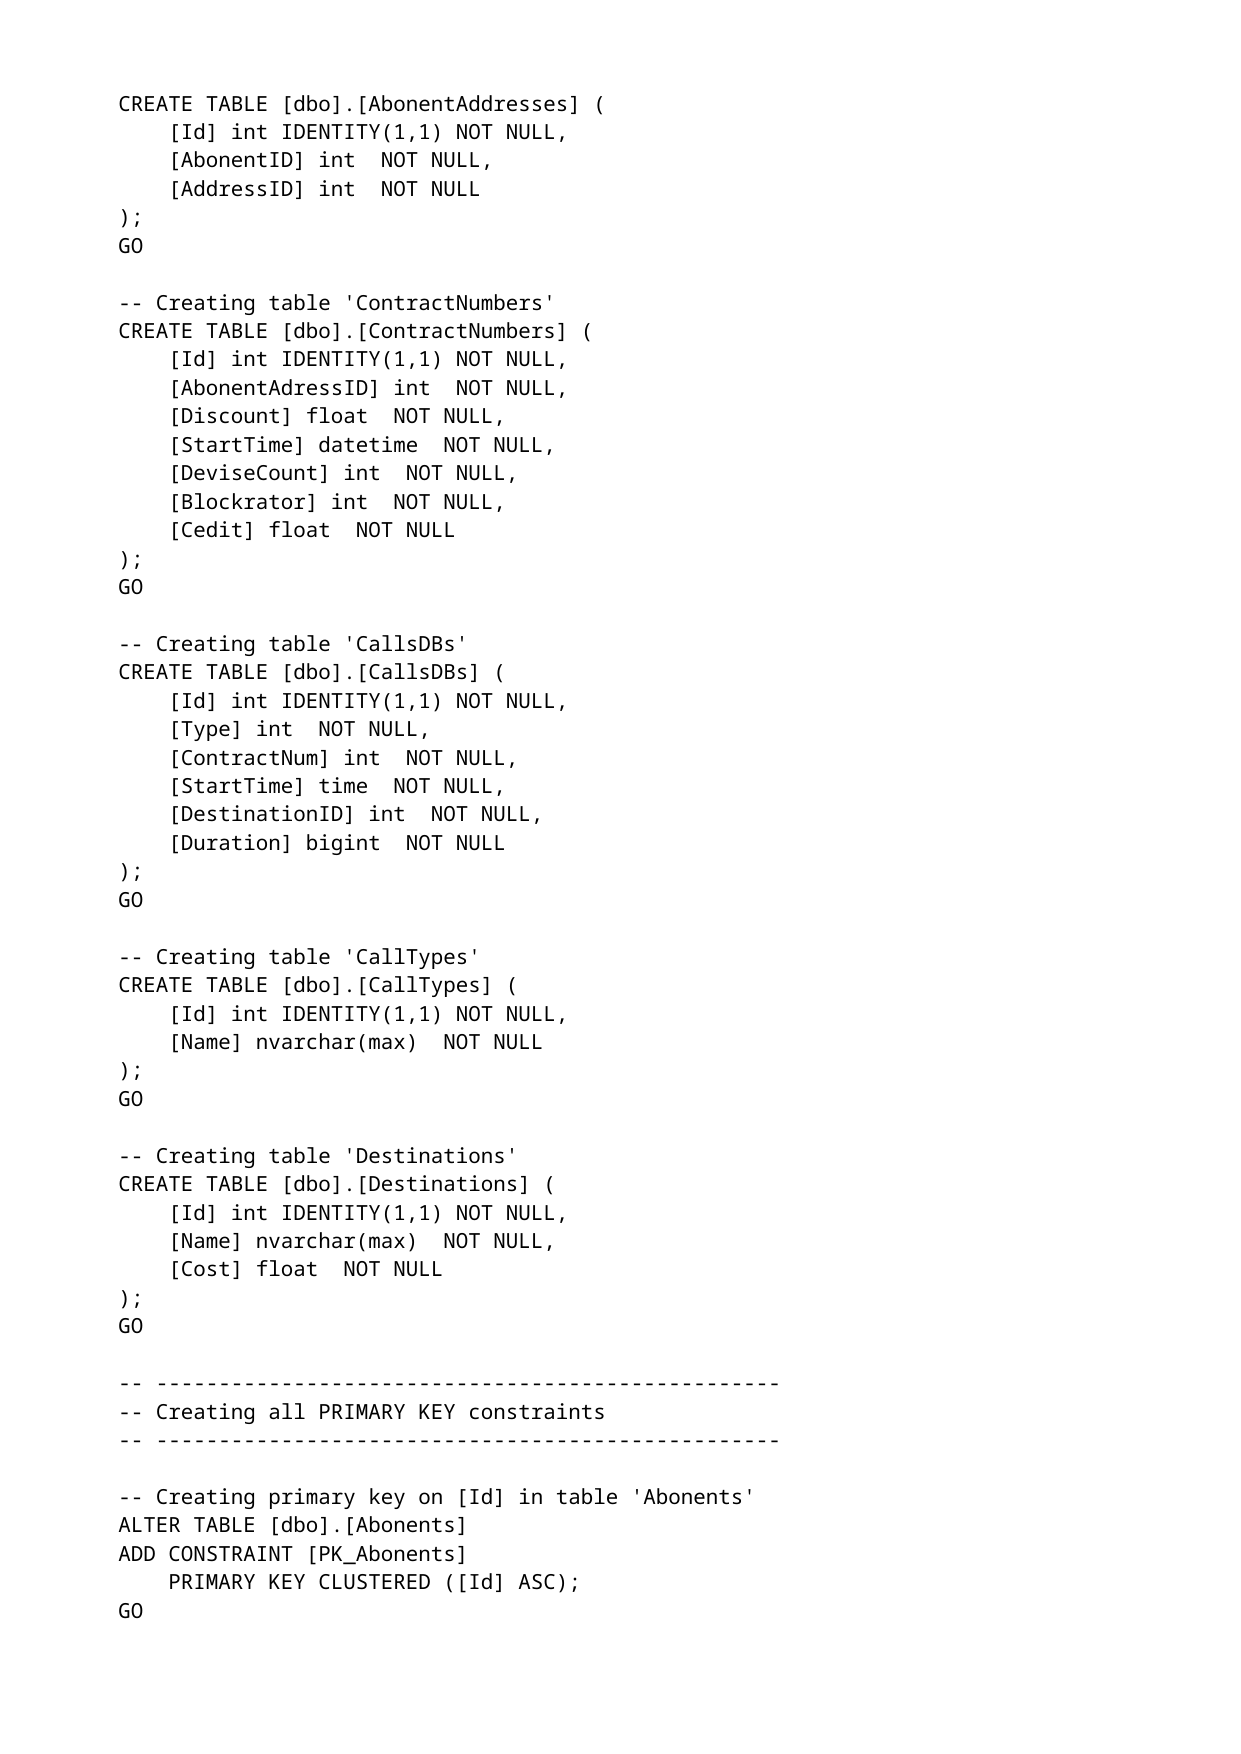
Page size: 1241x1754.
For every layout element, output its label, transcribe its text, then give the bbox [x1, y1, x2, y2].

list [Blockrator] int NOT NULL, [118, 487, 1152, 515]
list [Name] nvarchar(max) NOT NULL, [118, 1226, 1152, 1254]
list [AbonentAdressID] int NOT NULL, [118, 373, 1152, 401]
list ALTER TABLE [dbo].[Abonents] [118, 1511, 1152, 1539]
list -- -------------------------------------------------- [118, 1425, 1152, 1454]
list [Id] int IDENTITY(1,1) NOT NULL, [118, 1198, 1152, 1226]
list ); [118, 1056, 1152, 1084]
list GO [118, 231, 1152, 259]
list [Cost] float NOT NULL [118, 1254, 1152, 1283]
list -- Creating primary key on [Id] in table 'Abonents' [118, 1482, 1152, 1511]
list -- Creating table 'ContractNumbers' [118, 288, 1152, 316]
list [AbonentID] int NOT NULL, [118, 146, 1152, 174]
list CREATE TABLE [dbo].[AbonentAddresses] ( [118, 89, 1152, 117]
list ); [118, 1283, 1152, 1311]
list -- Creating all PRIMARY KEY constraints [118, 1397, 1152, 1425]
list [Duration] bigint NOT NULL [118, 828, 1152, 856]
list ); [118, 856, 1152, 885]
list [Name] nvarchar(max) NOT NULL [118, 1027, 1152, 1056]
list CREATE TABLE [dbo].[Destinations] ( [118, 1169, 1152, 1198]
list CREATE TABLE [dbo].[ContractNumbers] ( [118, 316, 1152, 344]
list -- Creating table 'Destinations' [118, 1141, 1152, 1169]
list [DeviseCount] int NOT NULL, [118, 458, 1152, 487]
list [Id] int IDENTITY(1,1) NOT NULL, [118, 117, 1152, 146]
list GO [118, 572, 1152, 601]
list -- -------------------------------------------------- [118, 1368, 1152, 1397]
list PRIMARY KEY CLUSTERED ([Id] ASC); [118, 1567, 1152, 1596]
list [ContractNum] int NOT NULL, [118, 743, 1152, 771]
list GO [118, 1596, 1152, 1624]
list [DestinationID] int NOT NULL, [118, 799, 1152, 828]
list [StartTime] datetime NOT NULL, [118, 430, 1152, 458]
list [Id] int IDENTITY(1,1) NOT NULL, [118, 344, 1152, 373]
list CREATE TABLE [dbo].[CallsDBs] ( [118, 657, 1152, 686]
list [Discount] float NOT NULL, [118, 401, 1152, 430]
list -- Creating table 'CallTypes' [118, 942, 1152, 970]
list [Id] int IDENTITY(1,1) NOT NULL, [118, 999, 1152, 1027]
list ); [118, 544, 1152, 572]
list GO [118, 885, 1152, 913]
list ); [118, 202, 1152, 231]
list [AddressID] int NOT NULL [118, 174, 1152, 202]
list [StartTime] time NOT NULL, [118, 771, 1152, 799]
list [Type] int NOT NULL, [118, 714, 1152, 743]
list GO [118, 1084, 1152, 1112]
list -- Creating table 'CallsDBs' [118, 629, 1152, 657]
list GO [118, 1311, 1152, 1340]
list [Cedit] float NOT NULL [118, 515, 1152, 544]
list ADD CONSTRAINT [PK_Abonents] [118, 1539, 1152, 1567]
list CREATE TABLE [dbo].[CallTypes] ( [118, 970, 1152, 999]
list [Id] int IDENTITY(1,1) NOT NULL, [118, 686, 1152, 714]
